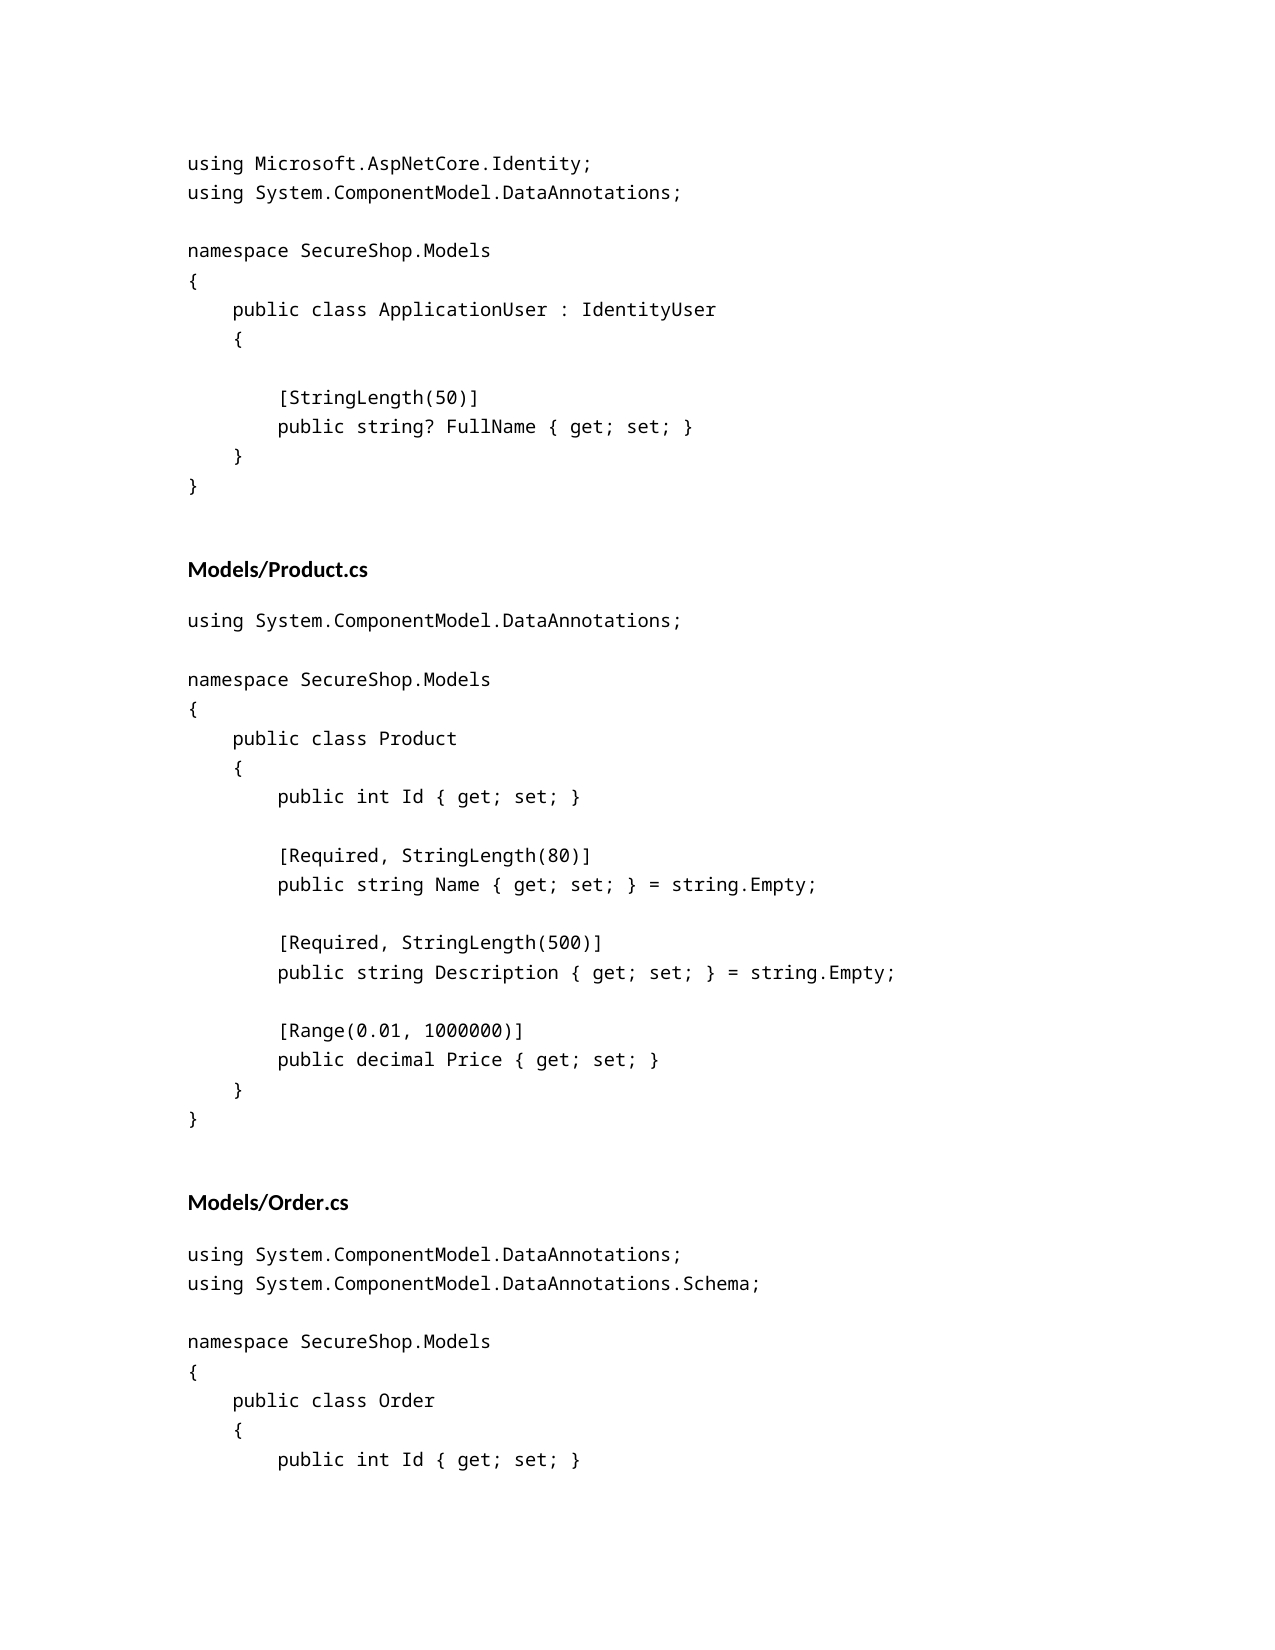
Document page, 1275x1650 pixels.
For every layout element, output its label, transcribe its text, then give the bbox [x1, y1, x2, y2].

text Models/Order.cs [187, 1188, 1087, 1216]
text Models/Product.cs [187, 555, 1087, 583]
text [187, 1241, 1087, 1471]
text using System.ComponentModel.DataAnnotations; namespace SecureShop.Models { public class Product { public int Id { get; set; } [Required, StringLength(80)] public string Name { get; set; } = string.Empty; [Required, StringLength(500)] public string Description { get; set; } = string.Empty; [Range(0.01, 1000000)] public decimal Price { get; set; } } } [187, 608, 1087, 1163]
text using Microsoft.AspNetCore.Identity; using System.ComponentModel.DataAnnotations; namespace SecureShop.Models { public class ApplicationUser : IdentityUser { [StringLength(50)] public string? FullName { get; set; } } } [187, 150, 1087, 530]
